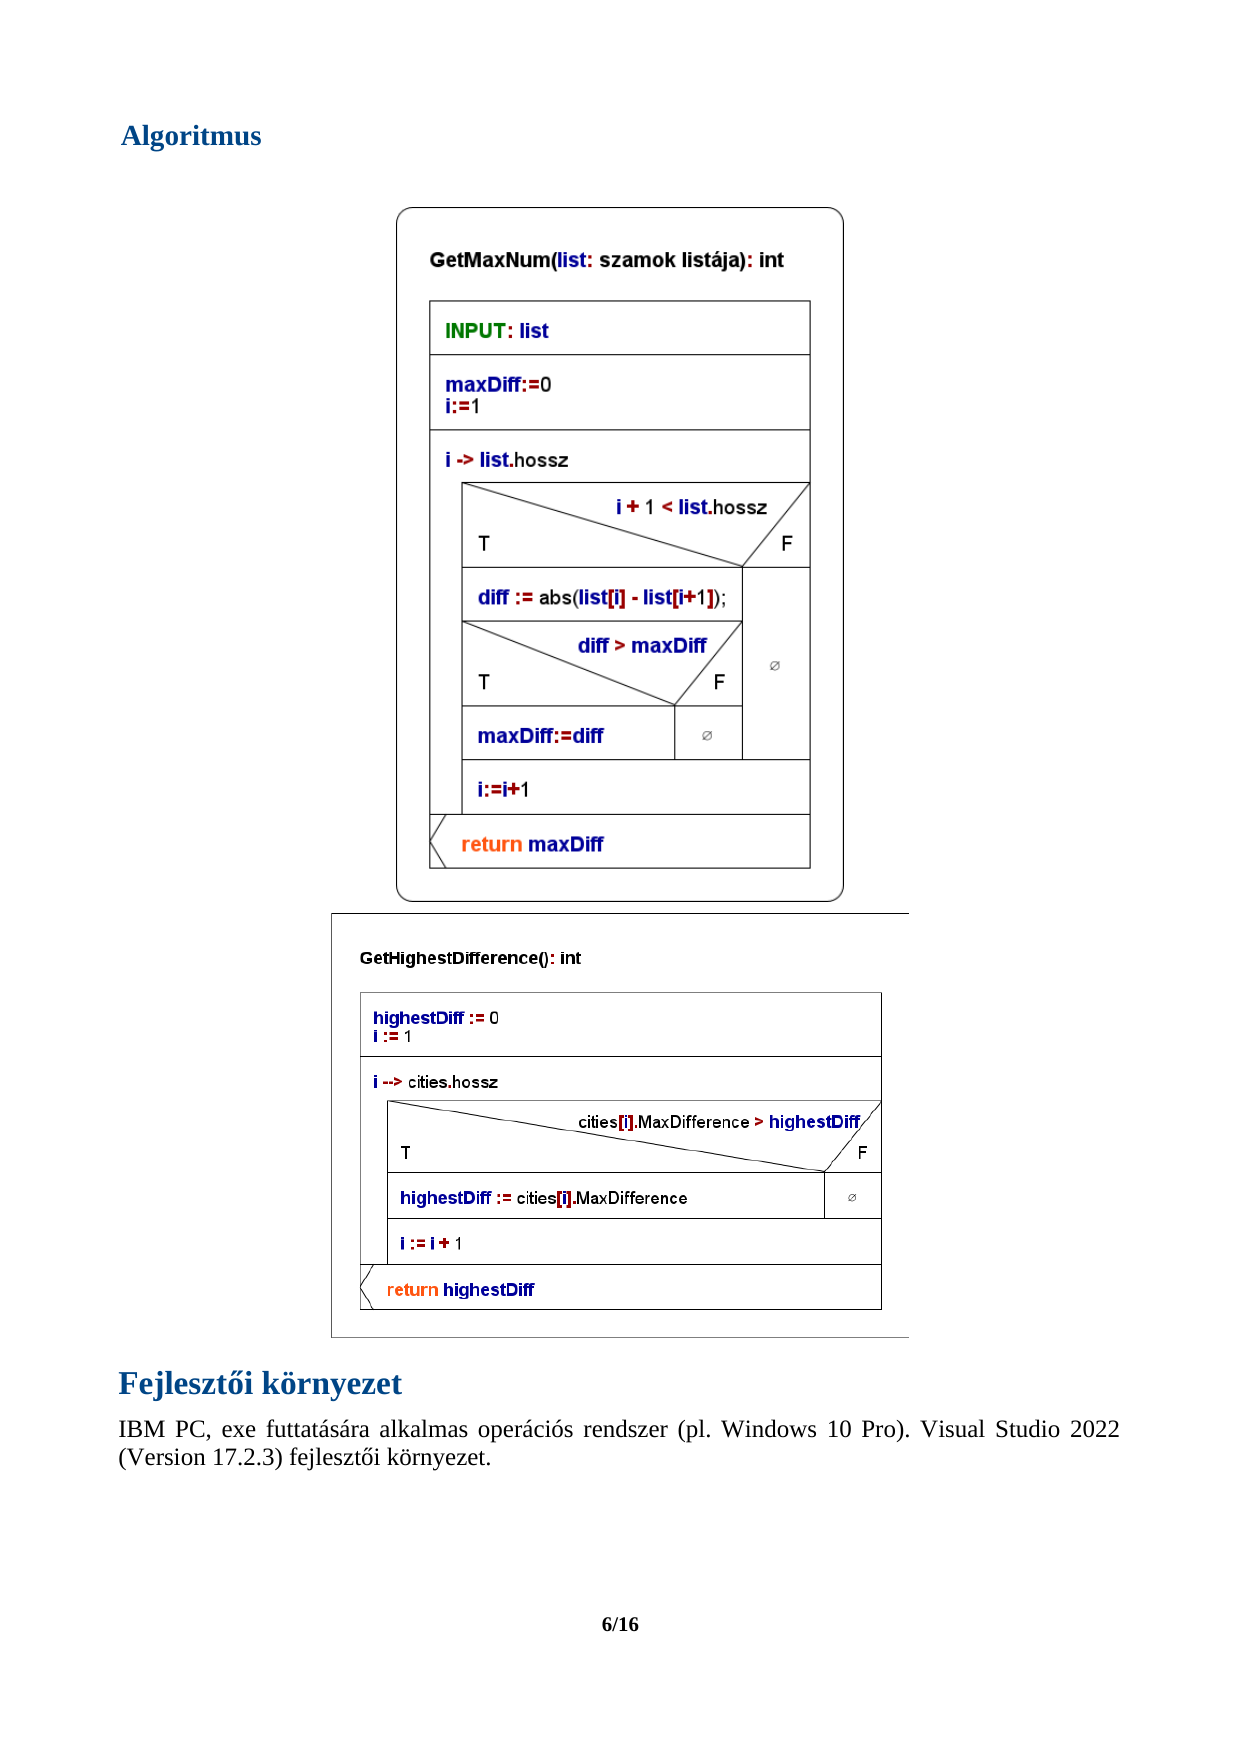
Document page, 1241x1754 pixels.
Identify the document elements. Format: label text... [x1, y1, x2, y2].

picture [331, 913, 909, 1338]
text Fejlesztői környezet [118, 1363, 1122, 1401]
text Algoritmus [118, 118, 1122, 195]
text IBM PC, exe futtatására alkalmas operációs rendszer (pl. Windows 10 Pro). Visual Studio 2022 (Version 17.2.3) fejlesztői környezet. [118, 1414, 1122, 1471]
picture [396, 207, 844, 902]
